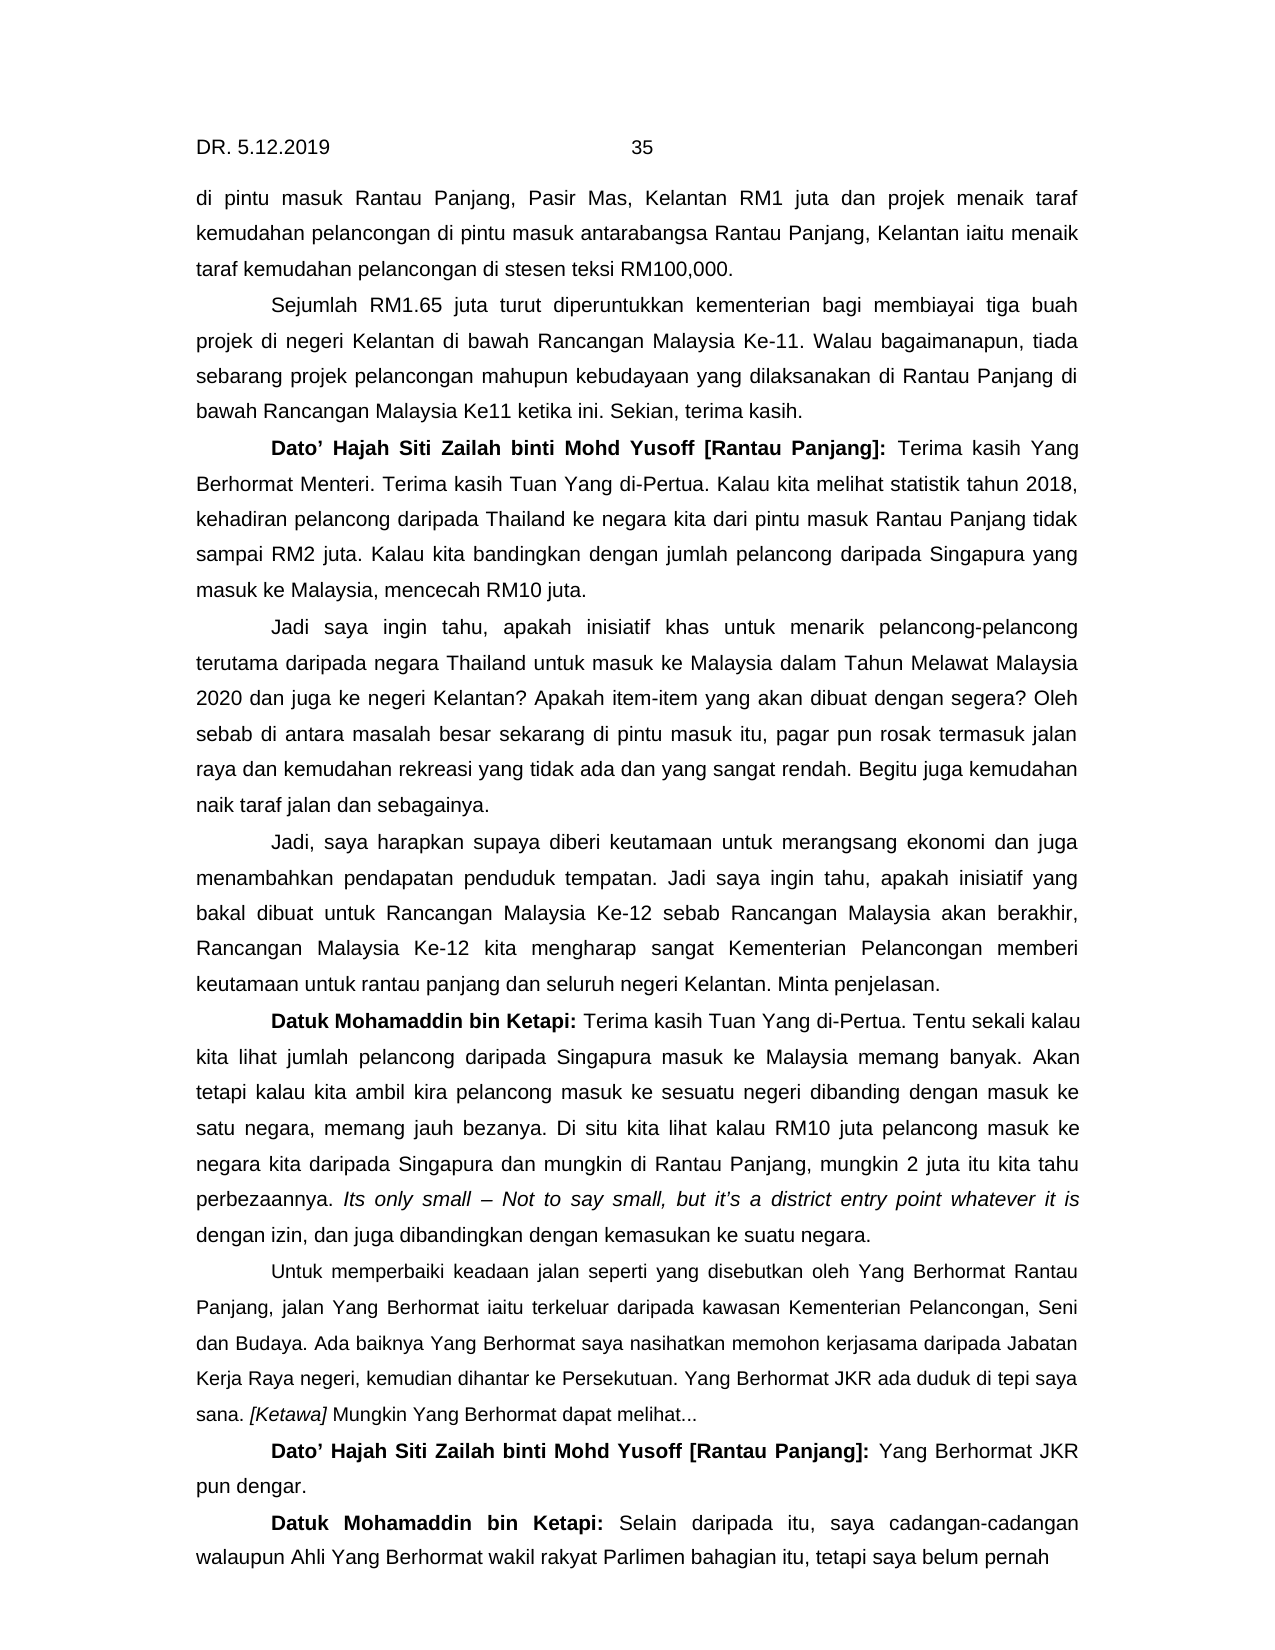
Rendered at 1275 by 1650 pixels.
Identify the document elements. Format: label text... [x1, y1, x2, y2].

text Datuk Mohamaddin bin Ketapi: Selain daripada itu, saya cadangan-cadangan walaupun Ahli Yang Berhormat wakil rakyat Parlimen bahagian itu, tetapi saya belum pernah [196, 1511, 1079, 1569]
text Sejumlah RM1.65 juta turut diperuntukkan kementerian bagi membiayai tiga buah projek di negeri Kelantan di bawah Rancangan Malaysia Ke-11. Walau bagaimanapun, tiada sebarang projek pelancongan mahupun kebudayaan yang dilaksanakan di Rantau Panjang di bawah Rancangan Malaysia Ke11 ketika ini. Sekian, terima kasih. [196, 293, 1079, 423]
text Jadi saya ingin tahu, apakah inisiatif khas untuk menarik pelancong-pelancong terutama daripada negara Thailand untuk masuk ke Malaysia dalam Tahun Melawat Malaysia 2020 dan juga ke negeri Kelantan? Apakah item-item yang akan dibuat dengan segera? Oleh sebab di antara masalah besar sekarang di pintu masuk itu, pagar pun rosak termasuk jalan raya dan kemudahan rekreasi yang tidak ada dan yang sangat rendah. Begitu juga kemudahan naik taraf jalan dan sebagainya. [196, 615, 1079, 817]
text di pintu masuk Rantau Panjang, Pasir Mas, Kelantan RM1 juta dan projek menaik taraf kemudahan pelancongan di pintu masuk antarabangsa Rantau Panjang, Kelantan iaitu menaik taraf kemudahan pelancongan di stesen teksi RM100,000. [196, 186, 1079, 280]
text Untuk memperbaiki keadaan jalan seperti yang disebutkan oleh Yang Berhormat Rantau Panjang, jalan Yang Berhormat iaitu terkeluar daripada kawasan Kementerian Pelancongan, Seni dan Budaya. Ada baiknya Yang Berhormat saya nasihatkan memohon kerjasama daripada Jabatan Kerja Raya negeri, kemudian dihantar ke Persekutuan. Yang Berhormat JKR ada duduk di tepi saya sana. [Ketawa] Mungkin Yang Berhormat dapat melihat... [196, 1260, 1079, 1426]
text Dato’ Hajah Siti Zailah binti Mohd Yusoff [Rantau Panjang]: Yang Berhormat JKR pun dengar. [196, 1439, 1079, 1497]
text DR. 5.12.2019 35 [196, 135, 1125, 159]
text Dato’ Hajah Siti Zailah binti Mohd Yusoff [Rantau Panjang]: Terima kasih Yang Berhormat Menteri. Terima kasih Tuan Yang di-Pertua. Kalau kita melihat statistik tahun 2018, kehadiran pelancong daripada Thailand ke negara kita dari pintu masuk Rantau Panjang tidak sampai RM2 juta. Kalau kita bandingkan dengan jumlah pelancong daripada Singapura yang masuk ke Malaysia, mencecah RM10 juta. [196, 436, 1079, 602]
text Jadi, saya harapkan supaya diberi keutamaan untuk merangsang ekonomi dan juga menambahkan pendapatan penduduk tempatan. Jadi saya ingin tahu, apakah inisiatif yang bakal dibuat untuk Rancangan Malaysia Ke-12 sebab Rancangan Malaysia akan berakhir, Rancangan Malaysia Ke-12 kita mengharap sangat Kementerian Pelancongan memberi keutamaan untuk rantau panjang dan seluruh negeri Kelantan. Minta penjelasan. [196, 830, 1079, 996]
text Datuk Mohamaddin bin Ketapi: Terima kasih Tuan Yang di-Pertua. Tentu sekali kalau kita lihat jumlah pelancong daripada Singapura masuk ke Malaysia memang banyak. Akan tetapi kalau kita ambil kira pelancong masuk ke sesuatu negeri dibanding dengan masuk ke satu negara, memang jauh bezanya. Di situ kita lihat kalau RM10 juta pelancong masuk ke negara kita daripada Singapura dan mungkin di Rantau Panjang, mungkin 2 juta itu kita tahu perbezaannya. Its only small – Not to say small, but it’s a district entry point whatever it is dengan izin, dan juga dibandingkan dengan kemasukan ke suatu negara. [196, 1009, 1081, 1247]
